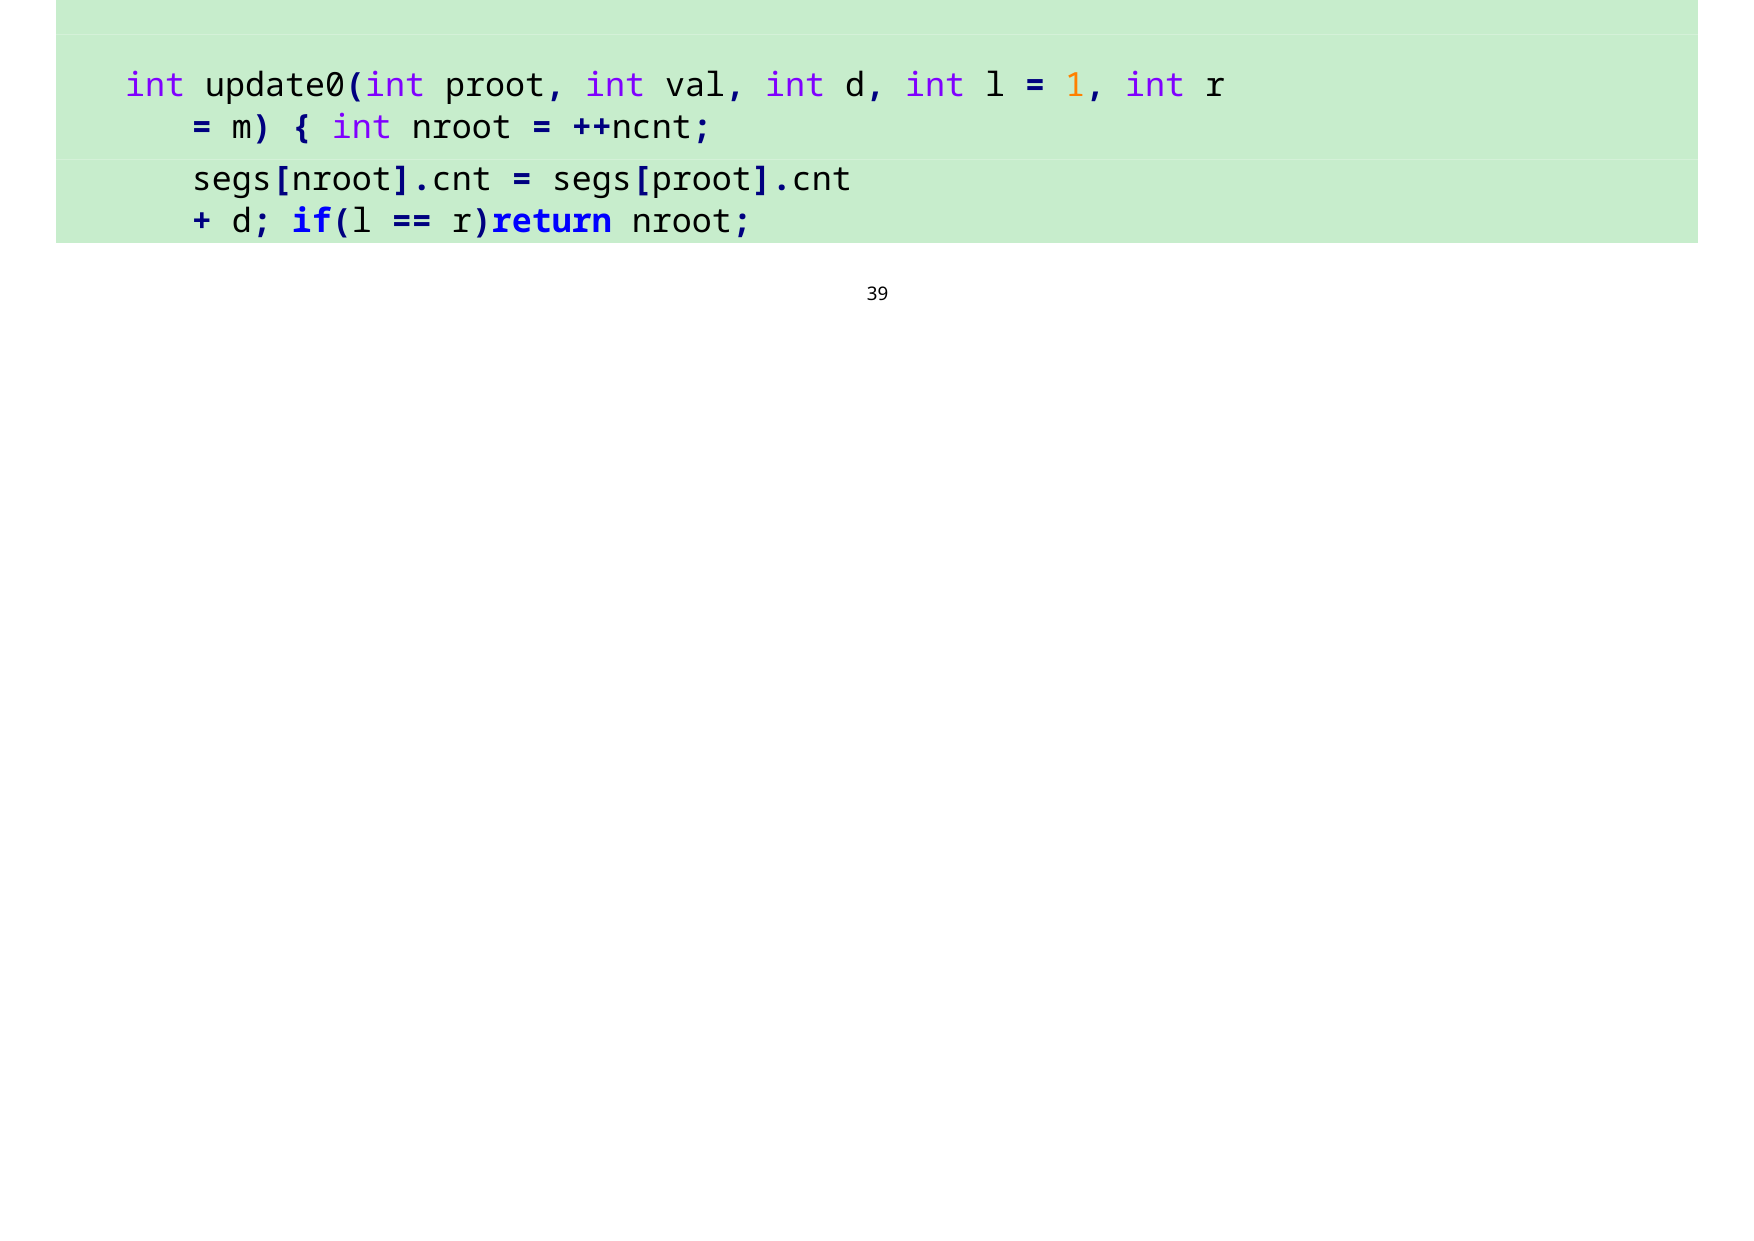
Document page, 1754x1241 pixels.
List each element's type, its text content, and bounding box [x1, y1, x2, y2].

text 39 [867, 284, 1604, 304]
text int update0(int proot, int val, int d, int l = 1, int r = m) { int nroot = ++ncnt; [125, 62, 1262, 148]
text segs[nroot].cnt = segs[proot].cnt + d; if(l == r)return nroot; [192, 156, 889, 243]
